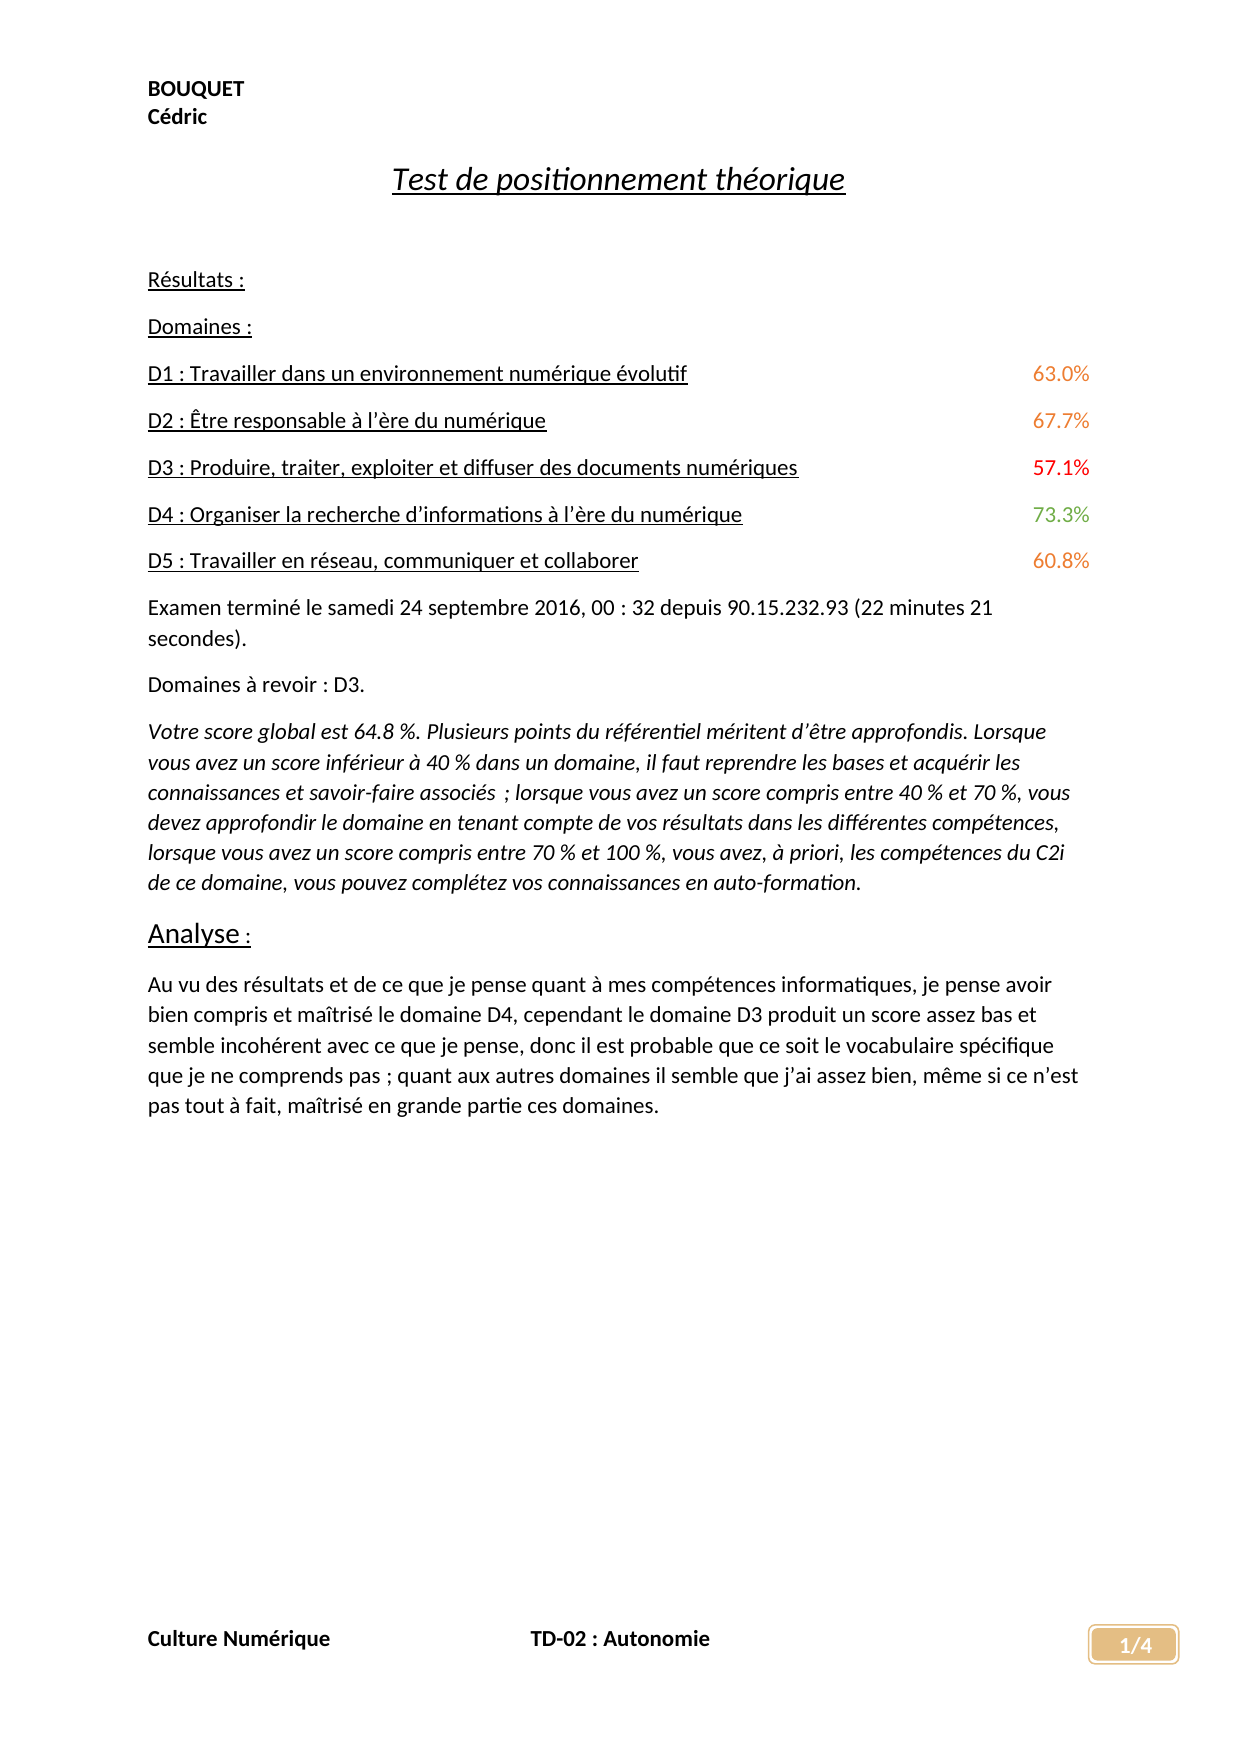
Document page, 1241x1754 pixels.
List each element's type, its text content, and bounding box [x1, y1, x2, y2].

text Domaines à revoir : D3. [148, 671, 1093, 698]
text D3 : Produire, traiter, exploiter et diffuser des documents numériques 57.1% [148, 453, 1093, 481]
text D2 : Être responsable à l’ère du numérique 67.7% [148, 406, 1093, 434]
text Domaines : [148, 312, 1093, 340]
subtitle Test de positionnement théorique [148, 158, 1093, 198]
text D4 : Organiser la recherche d’informations à l’ère du numérique 73.3% [148, 500, 1093, 528]
text Analyse : [148, 915, 1093, 951]
text Votre score global est 64.8 %. Plusieurs points du référentiel méritent d’être approfondis. Lorsque vous avez un score inférieur à 40 % dans un domaine, il faut reprendre les bases et acquérir les connaissances et savoir-faire associés ; lorsque vous avez un score compris entre 40 % et 70 %, vous devez approfondir le domaine en tenant compte de vos résultats dans les différentes compétences, lorsque vous avez un score compris entre 70 % et 100 %, vous avez, à priori, les compétences du C2i de ce domaine, vous pouvez complétez vos connaissances en auto-formation. [148, 717, 1093, 896]
text D1 : Travailler dans un environnement numérique évolutif 63.0% [148, 359, 1093, 387]
text Résultats : [148, 265, 1093, 293]
text Au vu des résultats et de ce que je pense quant à mes compétences informatiques, je pense avoir bien compris et maîtrisé le domaine D4, cependant le domaine D3 produit un score assez bas et semble incohérent avec ce que je pense, donc il est probable que ce soit le vocabulaire spécifique que je ne comprends pas ; quant aux autres domaines il semble que j’ai assez bien, même si ce n’est pas tout à fait, maîtrisé en grande partie ces domaines. [148, 970, 1093, 1119]
text D5 : Travailler en réseau, communiquer et collaborer 60.8% [148, 547, 1093, 574]
text Examen terminé le samedi 24 septembre 2016, 00 : 32 depuis 90.15.232.93 (22 minutes 21 secondes). [148, 593, 1093, 652]
